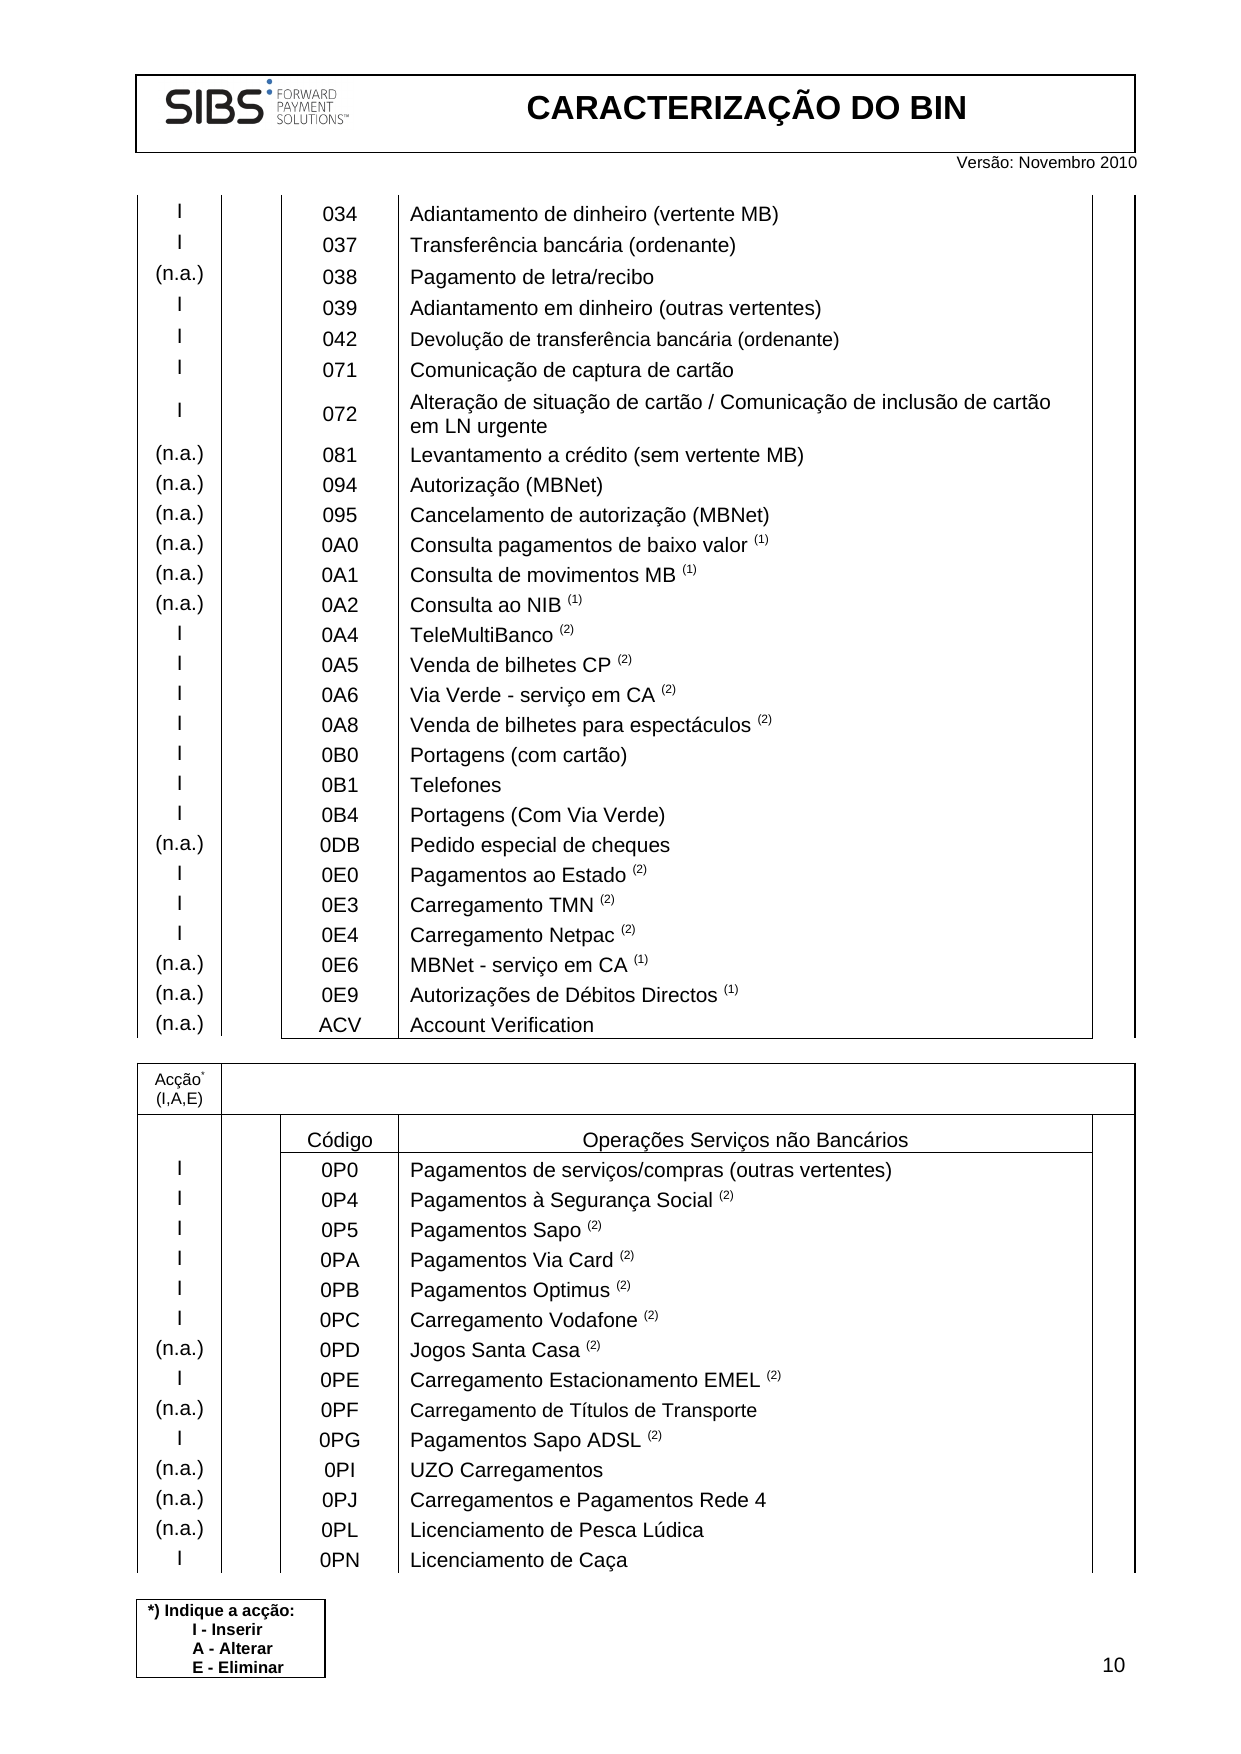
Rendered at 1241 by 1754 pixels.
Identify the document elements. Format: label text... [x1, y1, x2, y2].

table_cell 094 [282, 468, 398, 497]
table_cell [1093, 1303, 1134, 1333]
table_cell [138, 1243, 221, 1273]
table_cell [138, 1393, 221, 1423]
table_cell [222, 948, 281, 977]
table_cell [222, 1453, 280, 1483]
table_cell Levantamento a crédito (sem vertente MB) [399, 438, 1092, 467]
table_cell 0B0 [282, 738, 398, 767]
table_cell [138, 948, 221, 977]
table_cell [1093, 1273, 1134, 1303]
table_cell 0A8 [282, 708, 398, 737]
table_cell Account Verification [399, 1008, 1092, 1037]
table_cell [222, 351, 281, 382]
table_cell [138, 498, 221, 527]
table_cell 0P4 [281, 1183, 398, 1213]
table_cell [222, 1303, 280, 1333]
table_cell [138, 1513, 221, 1543]
table_cell [1093, 918, 1134, 947]
table_cell 0PB [281, 1273, 398, 1303]
table_cell [222, 828, 281, 857]
table_cell Portagens (com cartão) [399, 738, 1092, 767]
table_cell [222, 1483, 280, 1513]
table_cell [222, 978, 281, 1007]
table_cell Pagamentos Sapo ADSL (2) [399, 1423, 1092, 1453]
table_cell [222, 1543, 280, 1573]
table_cell [138, 1008, 222, 1037]
table_cell [1093, 648, 1134, 677]
table_cell 0E4 [282, 918, 398, 947]
table_cell Carregamento de Títulos de Transporte [399, 1393, 1092, 1423]
table_cell Autorizações de Débitos Directos (1) [399, 978, 1092, 1007]
table_cell TeleMultiBanco (2) [399, 618, 1092, 647]
table_cell 0PJ [281, 1483, 398, 1513]
table_cell Autorização (MBNet) [399, 468, 1092, 497]
picture [158, 76, 354, 130]
table_cell [1093, 320, 1134, 351]
table_cell [1093, 1115, 1134, 1152]
table_cell [138, 289, 221, 320]
table_cell [222, 382, 281, 437]
table_cell [1093, 588, 1134, 617]
table_cell [222, 678, 281, 707]
table_cell Licenciamento de Caça [399, 1543, 1092, 1573]
table_cell [222, 618, 281, 647]
table_cell [1093, 678, 1134, 707]
table_cell Via Verde - serviço em CA (2) [399, 678, 1092, 707]
table_cell [222, 1008, 281, 1037]
table_cell [1093, 978, 1134, 1007]
table_cell [138, 320, 221, 351]
table_cell Pagamentos à Segurança Social (2) [399, 1183, 1092, 1213]
table_cell [1093, 1393, 1134, 1423]
table_cell Pagamentos Optimus (2) [399, 1273, 1092, 1303]
table_cell Pagamentos de serviços/compras (outras vertentes) [399, 1153, 1092, 1183]
table_cell [222, 918, 281, 947]
table_cell Consulta pagamentos de baixo valor (1) [399, 528, 1092, 557]
table_cell [1093, 1008, 1134, 1037]
table_cell [138, 257, 221, 288]
table_cell [138, 978, 221, 1007]
table_cell [1093, 1423, 1134, 1453]
table_cell [138, 1453, 221, 1483]
table_cell [222, 1513, 280, 1543]
table_header Acção* (I,A,E) [138, 1064, 221, 1114]
table_cell 0B1 [282, 768, 398, 797]
table_cell [222, 468, 281, 497]
table_cell [222, 320, 281, 351]
table_cell Cancelamento de autorização (MBNet) [399, 498, 1092, 527]
table_cell [222, 558, 281, 587]
table_cell [222, 257, 281, 288]
table_cell [1093, 1213, 1134, 1243]
table_cell 039 [282, 289, 398, 320]
table_cell 0A4 [282, 618, 398, 647]
table_cell [1093, 618, 1134, 647]
table_cell Adiantamento de dinheiro (vertente MB) [399, 195, 1092, 226]
table_cell Operações Serviços não Bancários [399, 1115, 1092, 1152]
table_cell Jogos Santa Casa (2) [399, 1333, 1092, 1363]
table_cell [222, 195, 281, 226]
table_cell 0E0 [282, 858, 398, 887]
table_cell Pagamentos Via Card (2) [399, 1243, 1092, 1273]
table_cell [138, 888, 221, 917]
table_cell [1093, 1183, 1134, 1213]
table_cell 0A0 [282, 528, 398, 557]
table_cell [138, 828, 221, 857]
table_cell [222, 888, 281, 917]
table_cell [138, 558, 221, 587]
table_cell [222, 858, 281, 887]
table_cell 0PA [281, 1243, 398, 1273]
table_cell [222, 708, 281, 737]
table_cell [138, 1152, 221, 1183]
table_cell [138, 1303, 221, 1333]
table_cell [222, 738, 281, 767]
table_cell [222, 1273, 280, 1303]
table_cell [1093, 1333, 1134, 1363]
table_cell Carregamentos e Pagamentos Rede 4 [399, 1483, 1092, 1513]
table_cell [138, 382, 221, 437]
table_cell 0PE [281, 1363, 398, 1393]
table_cell 071 [282, 351, 398, 382]
table_cell 034 [282, 195, 398, 226]
table_cell [138, 738, 221, 767]
table_cell 0PG [281, 1423, 398, 1453]
table_cell Consulta de movimentos MB (1) [399, 558, 1092, 587]
table_cell [222, 1183, 280, 1213]
table_cell 0A5 [282, 648, 398, 677]
table_cell [222, 226, 281, 257]
table_cell 037 [282, 226, 398, 257]
table_cell [138, 648, 221, 677]
table_cell [138, 528, 221, 557]
table_cell [222, 1423, 280, 1453]
table_cell Pagamentos Sapo (2) [399, 1213, 1092, 1243]
table_cell 042 [282, 320, 398, 351]
table_cell MBNet - serviço em CA (1) [399, 948, 1092, 977]
table_cell 0P5 [281, 1213, 398, 1243]
table_cell [1093, 438, 1134, 467]
table_cell 0E6 [282, 948, 398, 977]
table_cell [138, 618, 221, 647]
table_cell 0B4 [282, 798, 398, 827]
table_cell Adiantamento em dinheiro (outras vertentes) [399, 289, 1092, 320]
table_cell [138, 678, 221, 707]
table_cell 0PN [281, 1543, 398, 1573]
table_cell [1093, 468, 1134, 497]
table_cell [1093, 948, 1134, 977]
table_cell [1093, 195, 1134, 226]
table_cell [1093, 708, 1134, 737]
table_cell [138, 1273, 221, 1303]
table_cell Comunicação de captura de cartão [399, 351, 1092, 382]
table_cell [1093, 1483, 1134, 1513]
table_cell [1093, 738, 1134, 767]
table_cell [222, 768, 281, 797]
table_cell [138, 768, 221, 797]
table_cell [138, 1333, 221, 1363]
table_cell [138, 1213, 221, 1243]
table_cell 0PD [281, 1333, 398, 1363]
table_cell [1093, 768, 1134, 797]
table_cell [1093, 1513, 1134, 1543]
table_cell 0PC [281, 1303, 398, 1333]
table_cell [1093, 382, 1134, 437]
table_cell 0A6 [282, 678, 398, 707]
table_cell Código [281, 1115, 398, 1152]
table_cell [222, 1152, 280, 1183]
table_cell [1093, 888, 1134, 917]
table_cell Transferência bancária (ordenante) [399, 226, 1092, 257]
table_cell 038 [282, 257, 398, 288]
table_cell [1093, 289, 1134, 320]
table_cell [222, 438, 281, 467]
table_cell [222, 528, 281, 557]
table_cell [222, 798, 281, 827]
table_cell Licenciamento de Pesca Lúdica [399, 1513, 1092, 1543]
table_cell [1093, 528, 1134, 557]
table_cell [1093, 558, 1134, 587]
table_cell [1093, 1453, 1134, 1483]
table_cell 0PL [281, 1513, 398, 1543]
table_cell [138, 468, 221, 497]
table_cell [138, 1483, 221, 1513]
table_cell [222, 1333, 280, 1363]
table_cell Portagens (Com Via Verde) [399, 798, 1092, 827]
table_cell [138, 798, 221, 827]
table_cell 095 [282, 498, 398, 527]
table_cell [222, 1115, 280, 1152]
table_header [222, 1064, 1134, 1114]
table_cell UZO Carregamentos [399, 1453, 1092, 1483]
table_cell [1093, 1543, 1134, 1573]
table_cell Carregamento Estacionamento EMEL (2) [399, 1363, 1092, 1393]
table_cell 081 [282, 438, 398, 467]
table_cell [1093, 1243, 1134, 1273]
table_cell [138, 195, 221, 226]
table_cell [138, 588, 221, 617]
table_cell 0E3 [282, 888, 398, 917]
table_cell 0A1 [282, 558, 398, 587]
table_cell Pedido especial de cheques [399, 828, 1092, 857]
table_cell [138, 1183, 221, 1213]
table_cell ACV [282, 1008, 398, 1037]
table_cell Venda de bilhetes CP (2) [399, 648, 1092, 677]
table_cell [138, 708, 221, 737]
table_cell [222, 1363, 280, 1393]
table_cell [138, 351, 221, 382]
table_cell Devolução de transferência bancária (ordenante) [399, 320, 1092, 351]
table_cell [1093, 858, 1134, 887]
table_cell [138, 1543, 221, 1573]
table_cell [222, 1243, 280, 1273]
table_cell Pagamentos ao Estado (2) [399, 858, 1092, 887]
table_cell 0PF [281, 1393, 398, 1423]
table_cell [222, 498, 281, 527]
table_cell Telefones [399, 768, 1092, 797]
table_cell Carregamento Vodafone (2) [399, 1303, 1092, 1333]
table_cell 0DB [282, 828, 398, 857]
table_cell [138, 918, 221, 947]
table_cell 0PI [281, 1453, 398, 1483]
table_cell [222, 1393, 280, 1423]
table_cell 0P0 [281, 1153, 398, 1183]
table_cell [1093, 1152, 1134, 1183]
table_cell [1093, 828, 1134, 857]
table_cell [138, 226, 221, 257]
table_cell Carregamento TMN (2) [399, 888, 1092, 917]
table_cell [222, 588, 281, 617]
table_cell [1093, 226, 1134, 257]
table_cell Carregamento Netpac (2) [399, 918, 1092, 947]
table_cell [138, 438, 221, 467]
table_cell [1093, 498, 1134, 527]
table_cell [222, 648, 281, 677]
table_cell [1093, 1363, 1134, 1393]
table_cell [222, 1213, 280, 1243]
table_cell [222, 289, 281, 320]
table_cell Pagamento de letra/recibo [399, 257, 1092, 288]
table_cell Alteração de situação de cartão / Comunicação de inclusão de cartão em LN urgente [399, 382, 1092, 437]
table_cell [138, 1363, 221, 1393]
table_cell [1093, 798, 1134, 827]
table_cell [1093, 351, 1134, 382]
table_cell Venda de bilhetes para espectáculos (2) [399, 708, 1092, 737]
table_cell 0A2 [282, 588, 398, 617]
table_cell [138, 1423, 221, 1453]
table_cell [138, 1115, 221, 1152]
table_cell [138, 858, 221, 887]
table_cell [1093, 257, 1134, 288]
table_cell Consulta ao NIB (1) [399, 588, 1092, 617]
table_cell 0E9 [282, 978, 398, 1007]
table_cell 072 [282, 382, 398, 437]
